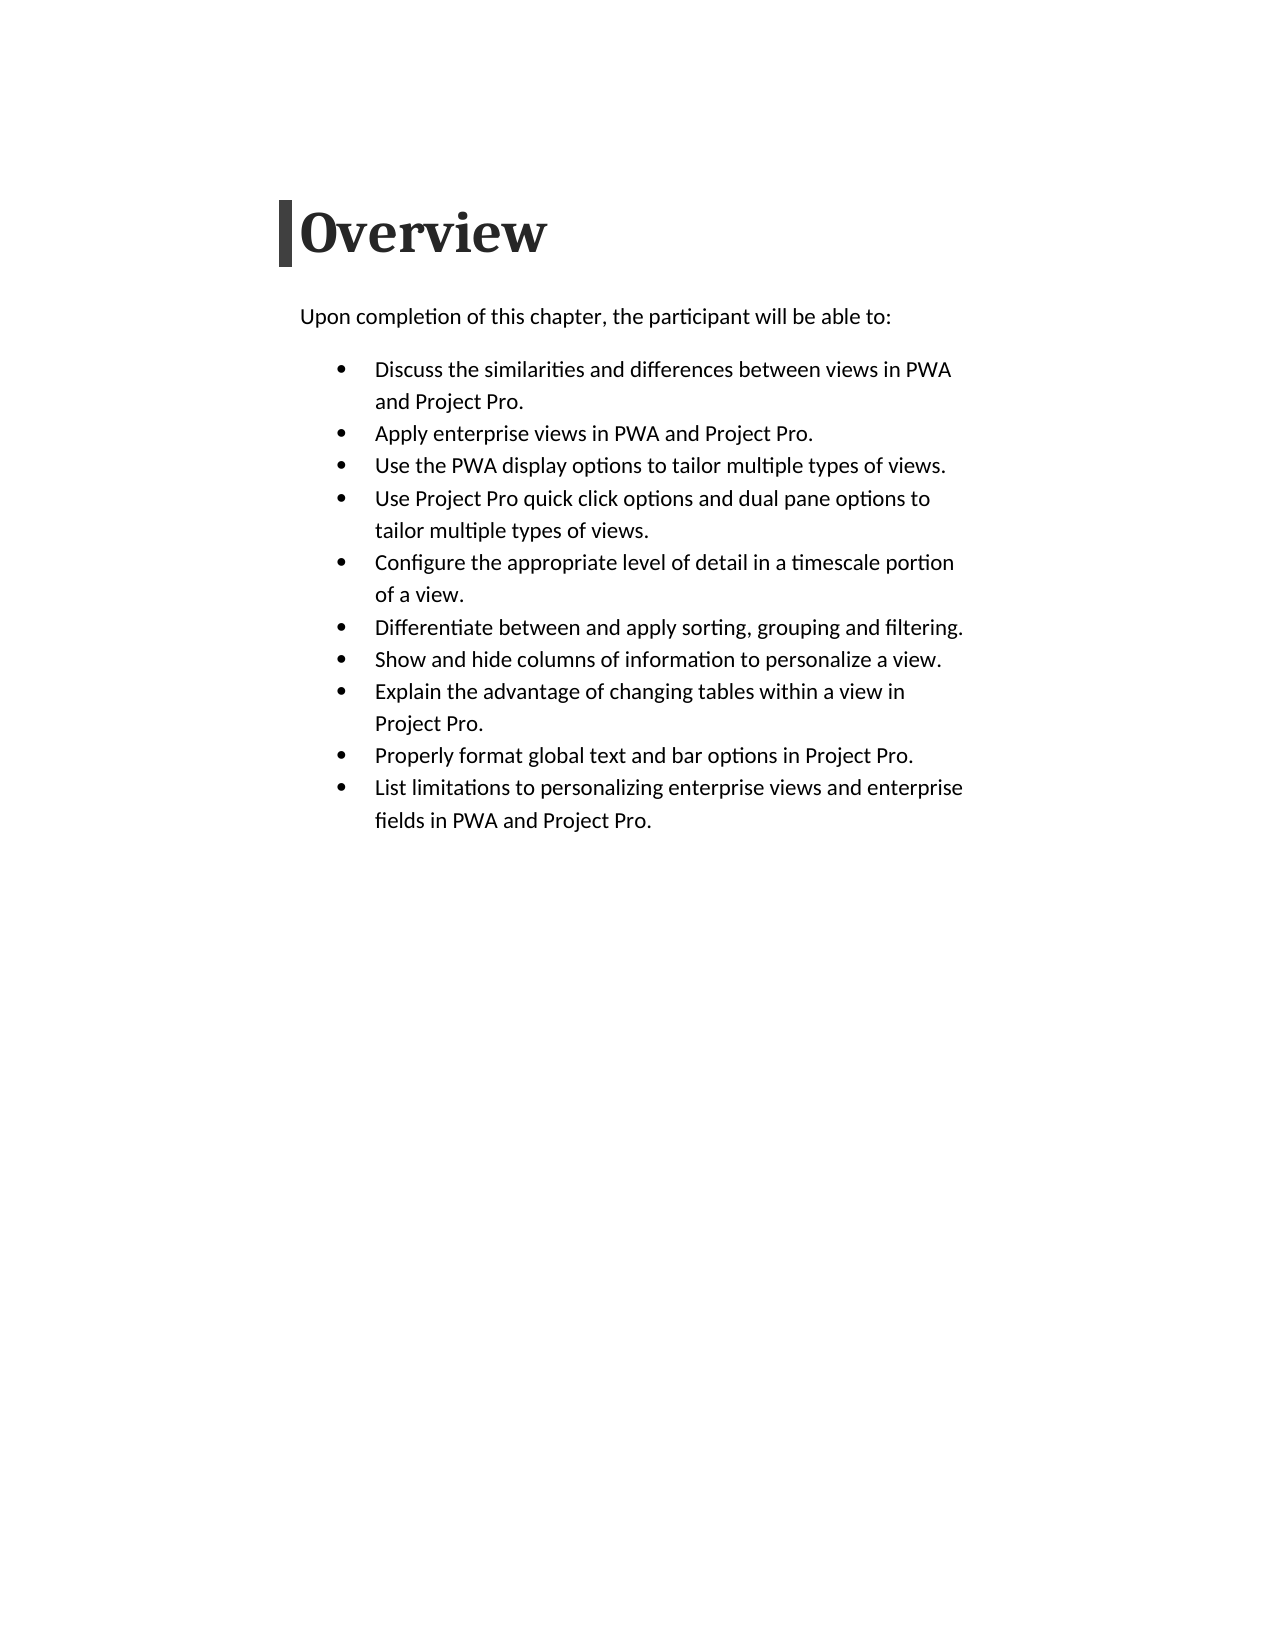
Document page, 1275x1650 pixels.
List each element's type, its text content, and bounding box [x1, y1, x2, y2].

list Explain the advantage of changing tables within a view in Project Pro. [337, 677, 975, 737]
list Apply enterprise views in PWA and Project Pro. [337, 419, 975, 447]
text Upon completion of this chapter, the participant will be able to: [300, 302, 975, 330]
list Discuss the similarities and differences between views in PWA and Project Pro. [337, 355, 975, 415]
list List limitations to personalizing enterprise views and enterprise fields in PWA and Project Pro. [337, 773, 975, 834]
list Differentiate between and apply sorting, grouping and filtering. [337, 613, 975, 641]
list Use the PWA display options to tailor multiple types of views. [337, 452, 975, 480]
list Configure the appropriate level of detail in a timescale portion of a view. [337, 548, 975, 608]
list Show and hide columns of information to personalize a view. [337, 645, 975, 673]
subtitle Overview [292, 200, 975, 267]
list Use Project Pro quick click options and dual pane options to tailor multiple types of views. [337, 484, 975, 544]
list Properly format global text and bar options in Project Pro. [337, 741, 975, 769]
